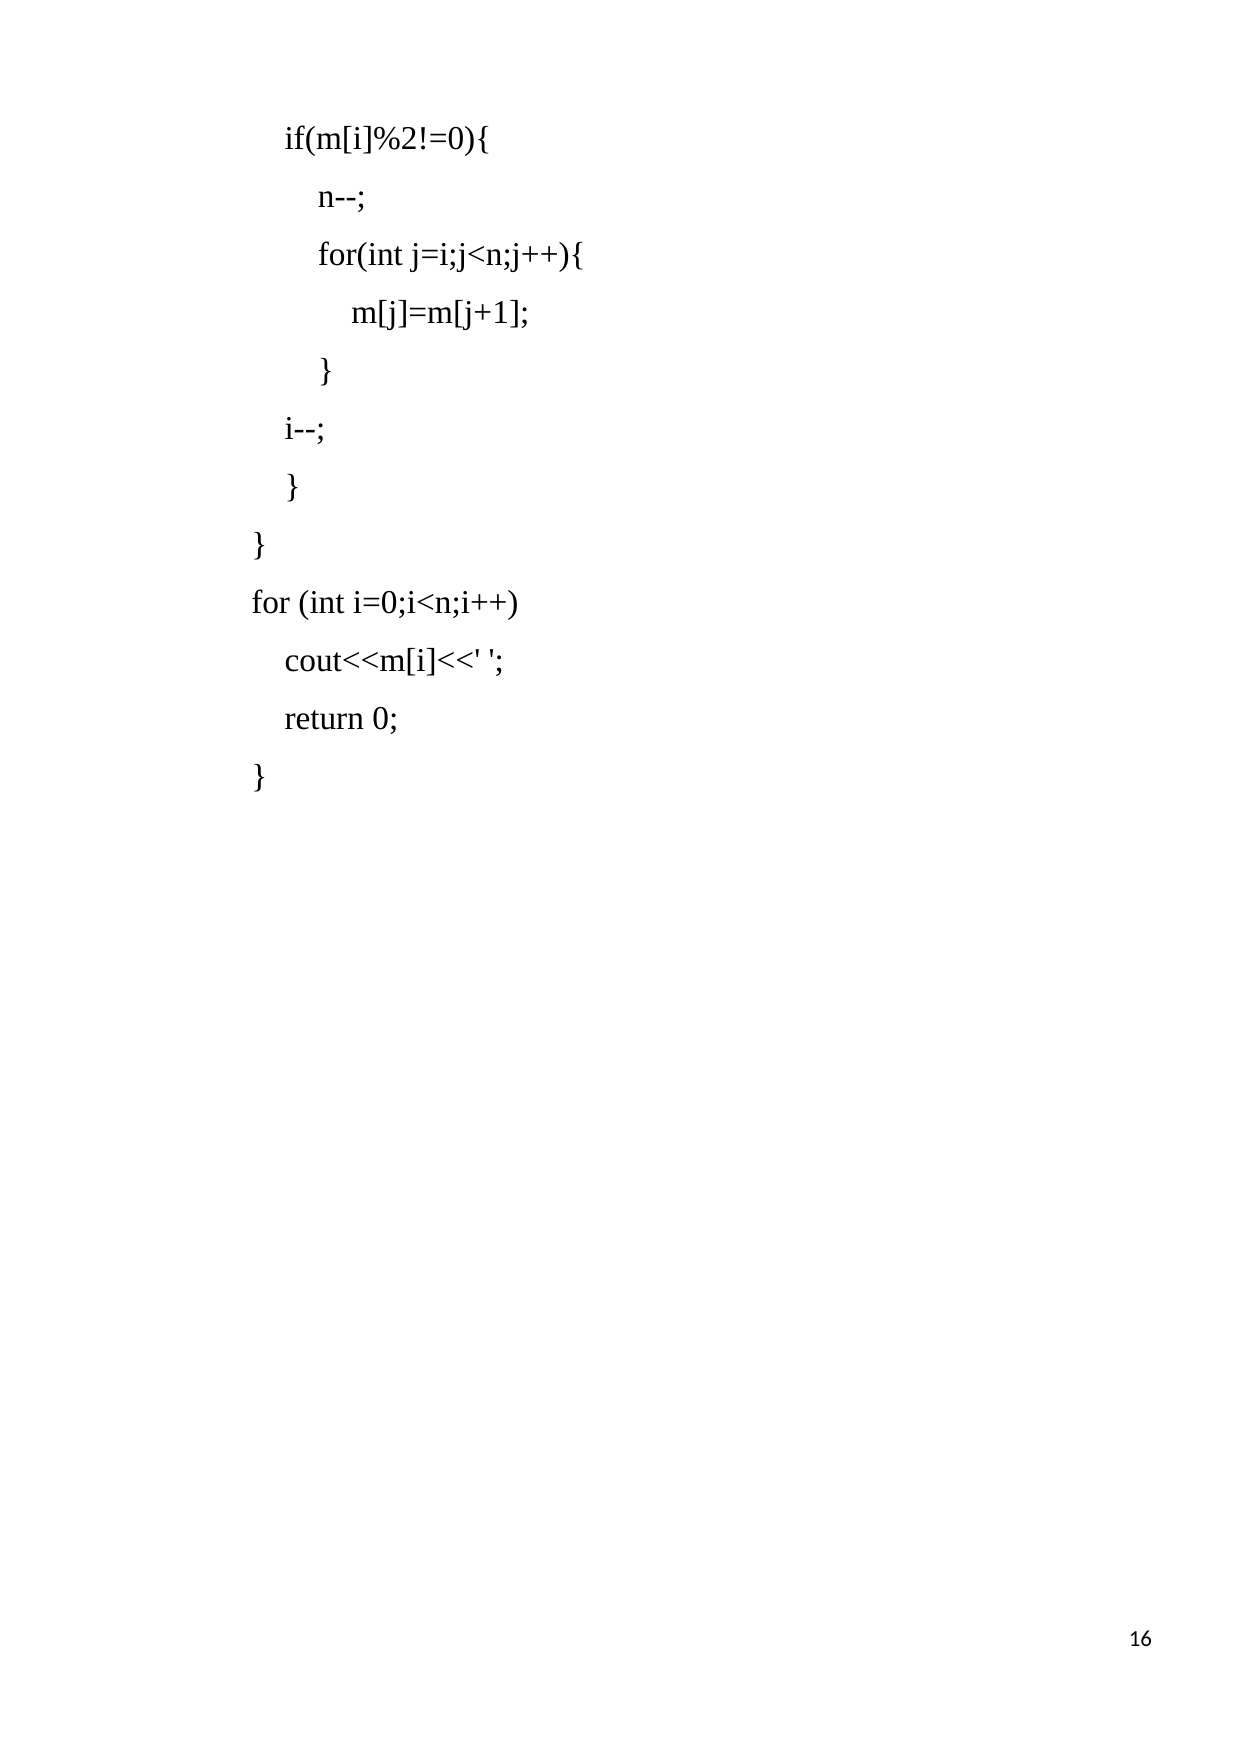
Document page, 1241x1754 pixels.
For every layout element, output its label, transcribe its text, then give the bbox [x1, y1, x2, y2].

text } [177, 524, 1152, 563]
text n--; [177, 176, 1152, 214]
text } [177, 350, 1152, 388]
text for(int j=i;j<n;j++){ [177, 234, 1152, 272]
text for (int i=0;i<n;i++) [177, 582, 1152, 621]
text i--; [177, 408, 1152, 447]
text if(m[i]%2!=0){ [177, 118, 1152, 156]
text } [177, 756, 1152, 795]
text } [177, 466, 1152, 504]
text m[j]=m[j+1]; [177, 292, 1152, 331]
text return 0; [177, 698, 1152, 737]
text cout<<m[i]<<' '; [177, 640, 1152, 679]
